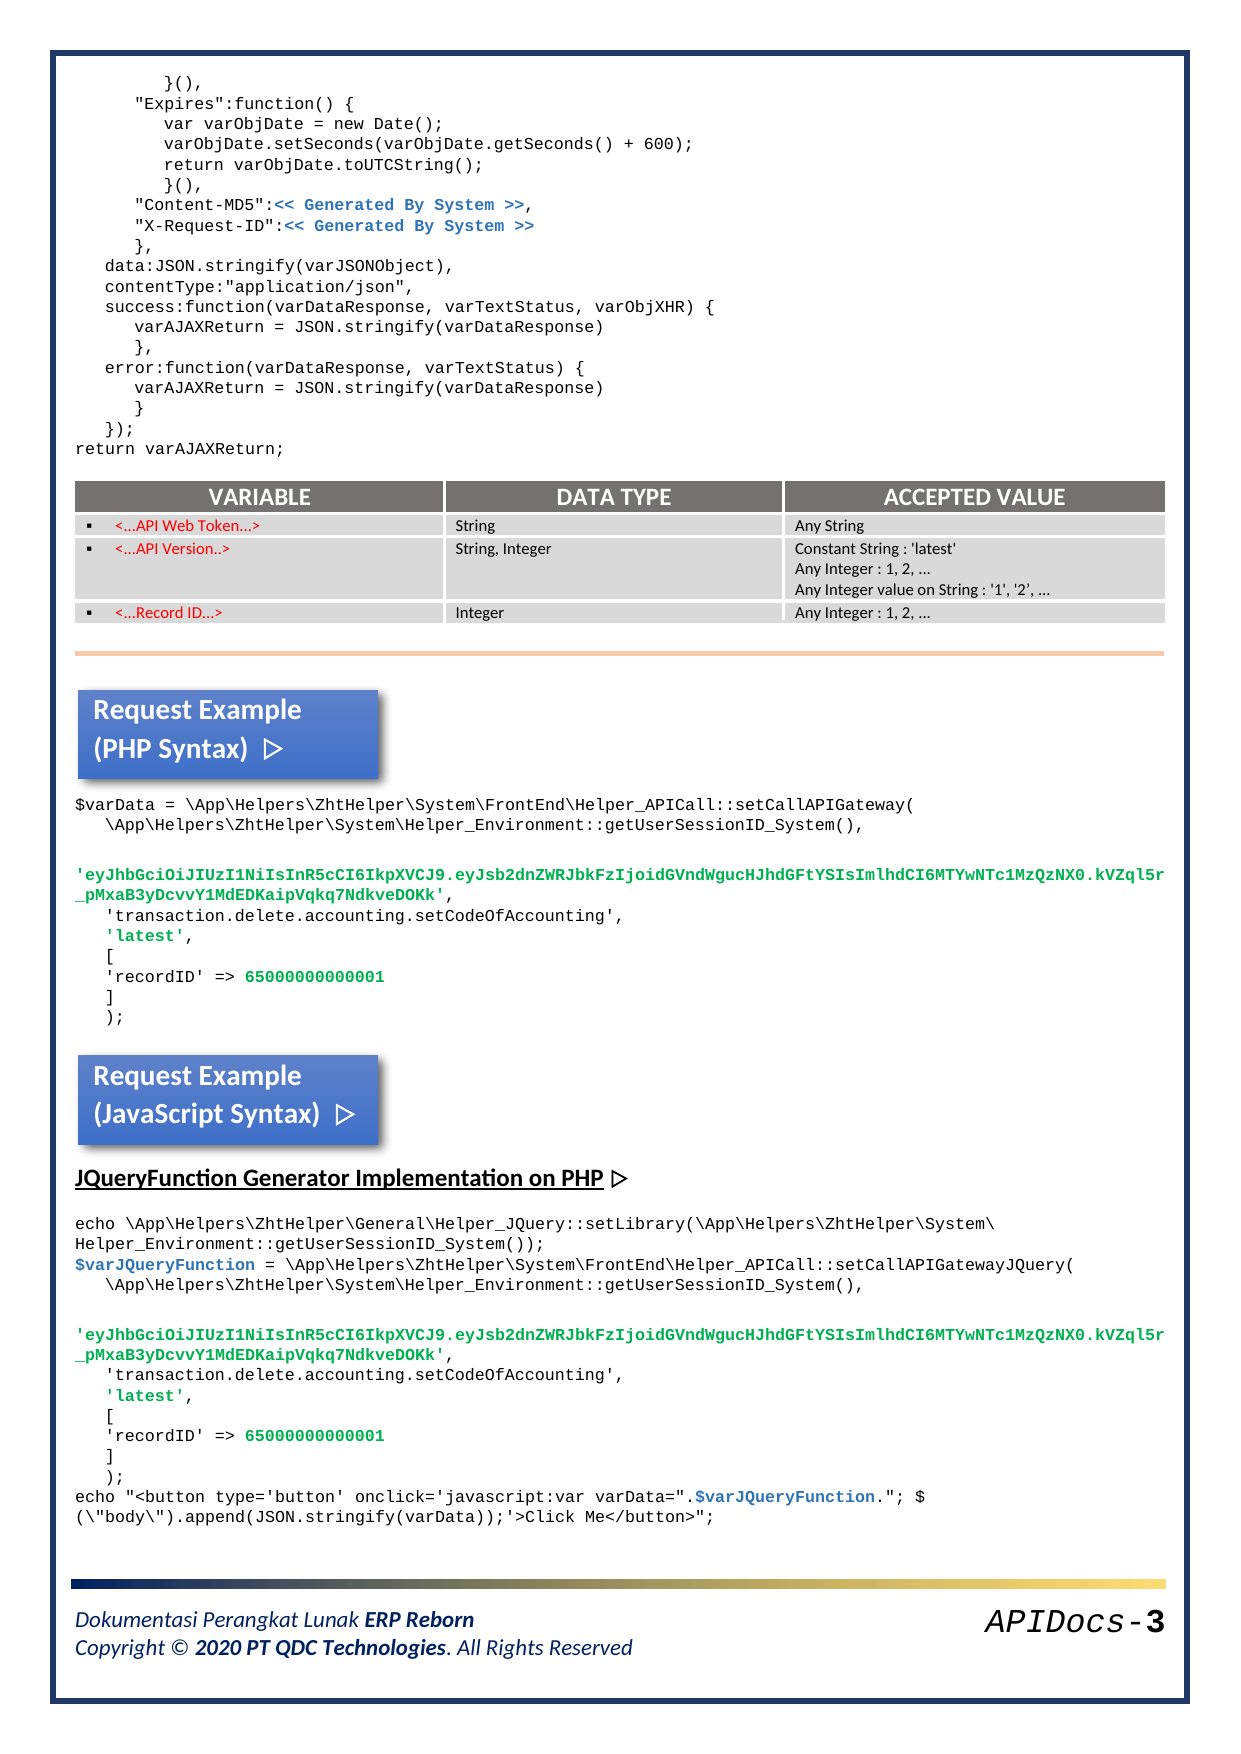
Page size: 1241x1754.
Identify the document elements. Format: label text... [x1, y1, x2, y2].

text [ [75, 1407, 1165, 1426]
table_cell Any String [785, 515, 1165, 535]
text echo "<button type='button' onclick='javascript:var varData=".$varJQueryFunction."; $(\"body\").append(JSON.stringify(varData));'>Click Me</button>"; [75, 1489, 1165, 1528]
text }, [75, 237, 1165, 256]
table_cell <...Record ID...> [104, 603, 443, 623]
text $varJQueryFunction = \App\Helpers\ZhtHelper\System\FrontEnd\Helper_APICall::setCallAPIGatewayJQuery( [75, 1256, 1165, 1275]
text "Expires":function() { [75, 95, 1165, 114]
text 'transaction.delete.accounting.setCodeOfAccounting', [75, 907, 1165, 926]
table_header ACCEPTED VALUE [785, 481, 1165, 512]
text var varObjDate = new Date(); [75, 116, 1165, 134]
text }(), [75, 75, 1165, 94]
text varAJAXReturn = JSON.stringify(varDataResponse) [75, 380, 1165, 398]
text JQueryFunction Generator Implementation on PHP [75, 1162, 1165, 1193]
text \App\Helpers\ZhtHelper\System\Helper_Environment::getUserSessionID_System(), [75, 1276, 1165, 1295]
text ] [75, 988, 1165, 1007]
text ); [75, 1009, 1165, 1028]
table_cell Constant String : 'latest' Any Integer : 1, 2, ... Any Integer value on String : '1', '2’, ... [785, 538, 1165, 599]
table_cell <...API Web Token...> [104, 515, 443, 535]
table_cell ▪ [75, 515, 104, 535]
text ); [75, 1468, 1165, 1487]
text varObjDate.setSeconds(varObjDate.getSeconds() + 600); [75, 136, 1165, 155]
table_header VARIABLE [75, 481, 443, 512]
text echo \App\Helpers\ZhtHelper\General\Helper_JQuery::setLibrary(\App\Helpers\ZhtHelper\System\Helper_Environment::getUserSessionID_System()); [75, 1215, 1165, 1254]
text ] [75, 1448, 1165, 1467]
text data:JSON.stringify(varJSONObject), [75, 258, 1165, 277]
text [ [75, 948, 1165, 967]
text } [75, 400, 1165, 419]
text }(), [75, 177, 1165, 195]
text 'latest', [75, 1387, 1165, 1406]
text "Content-MD5":<< Generated By System >>, [75, 197, 1165, 216]
table_cell ▪ [75, 538, 104, 599]
text }, [75, 339, 1165, 358]
table_cell String, Integer [446, 538, 782, 599]
text contentType:"application/json", [75, 278, 1165, 297]
text return varObjDate.toUTCString(); [75, 156, 1165, 175]
text return varAJAXReturn; [75, 441, 1165, 459]
text 'recordID' => 65000000000001 [75, 1428, 1165, 1447]
table_cell <...API Version..> [104, 538, 443, 599]
table_header [75, 651, 1164, 656]
text "X-Request-ID":<< Generated By System >> [75, 217, 1165, 236]
text $varData = \App\Helpers\ZhtHelper\System\FrontEnd\Helper_APICall::setCallAPIGateway( [75, 797, 1165, 815]
text 'latest', [75, 928, 1165, 946]
table_cell Any Integer : 1, 2, ... [784, 603, 1165, 623]
table_cell Integer [446, 603, 784, 623]
text error:function(varDataResponse, varTextStatus) { [75, 359, 1165, 378]
text success:function(varDataResponse, varTextStatus, varObjXHR) { [75, 298, 1165, 317]
text varAJAXReturn = JSON.stringify(varDataResponse) [75, 319, 1165, 338]
text }); [75, 420, 1165, 439]
text \App\Helpers\ZhtHelper\System\Helper_Environment::getUserSessionID_System(), [75, 817, 1165, 836]
text 'eyJhbGciOiJIUzI1NiIsInR5cCI6IkpXVCJ9.eyJsb2dnZWRJbkFzIjoidGVndWgucHJhdGFtYSIsImlhdCI6MTYwNTc1MzQzNX0.kVZql5r_pMxaB3yDcvvY1MdEDKaipVqkq7NdkveDOKk', [75, 1297, 1165, 1365]
text 'recordID' => 65000000000001 [75, 968, 1165, 987]
text 'eyJhbGciOiJIUzI1NiIsInR5cCI6IkpXVCJ9.eyJsb2dnZWRJbkFzIjoidGVndWgucHJhdGFtYSIsImlhdCI6MTYwNTc1MzQzNX0.kVZql5r_pMxaB3yDcvvY1MdEDKaipVqkq7NdkveDOKk', [75, 837, 1165, 906]
table_cell ▪ [75, 603, 104, 623]
table_cell String [446, 515, 782, 535]
table_header DATA TYPE [446, 481, 782, 512]
text 'transaction.delete.accounting.setCodeOfAccounting', [75, 1367, 1165, 1386]
